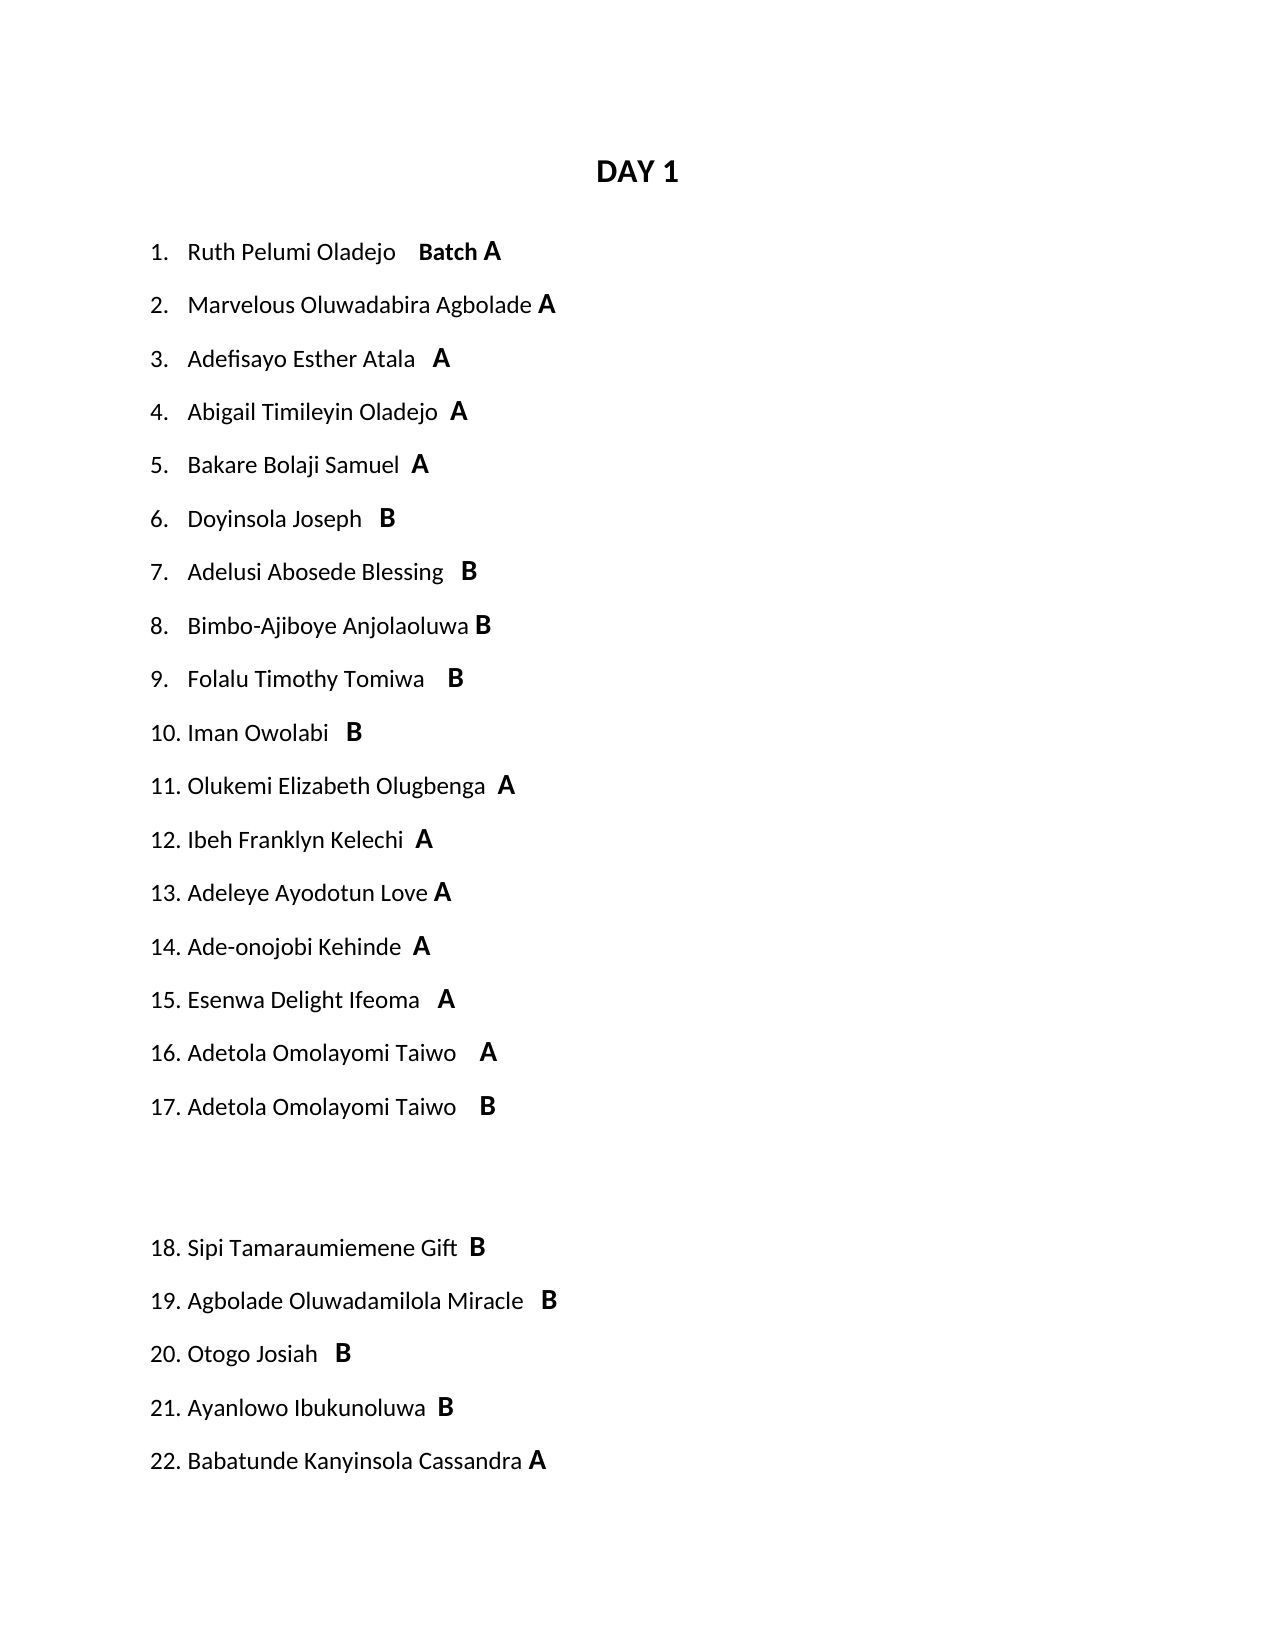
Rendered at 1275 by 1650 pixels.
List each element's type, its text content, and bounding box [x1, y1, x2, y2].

list Olukemi Elizabeth Olugbenga A [150, 766, 1125, 802]
list Esenwa Delight Ifeoma A [150, 980, 1125, 1016]
list Adefisayo Esther Atala A [150, 339, 1125, 374]
list Marvelous Oluwadabira Agbolade A [150, 285, 1125, 321]
list Ruth Pelumi Oladejo Batch A [150, 232, 1125, 267]
list Ibeh Franklyn Kelechi A [150, 820, 1125, 855]
list Babatunde Kanyinsola Cassandra A [150, 1441, 1125, 1477]
list Adelusi Abosede Blessing B [150, 552, 1125, 588]
list Bimbo-Ajiboye Anjolaoluwa B [150, 606, 1125, 642]
list Iman Owolabi B [150, 713, 1125, 748]
list Adetola Omolayomi Taiwo A [150, 1033, 1125, 1069]
list Ade-onojobi Kehinde A [150, 927, 1125, 962]
list Agbolade Oluwadamilola Miracle B [150, 1281, 1125, 1317]
list Adetola Omolayomi Taiwo B [150, 1087, 1125, 1122]
list Sipi Tamaraumiemene Gift B [150, 1228, 1125, 1263]
list Adeleye Ayodotun Love A [150, 873, 1125, 909]
list Otogo Josiah B [150, 1334, 1125, 1370]
list Abigail Timileyin Oladejo A [150, 392, 1125, 428]
list DAY 1 [150, 150, 1125, 191]
list Folalu Timothy Tomiwa B [150, 659, 1125, 695]
list Ayanlowo Ibukunoluwa B [150, 1388, 1125, 1424]
list Doyinsola Joseph B [150, 499, 1125, 535]
list Bakare Bolaji Samuel A [150, 446, 1125, 481]
